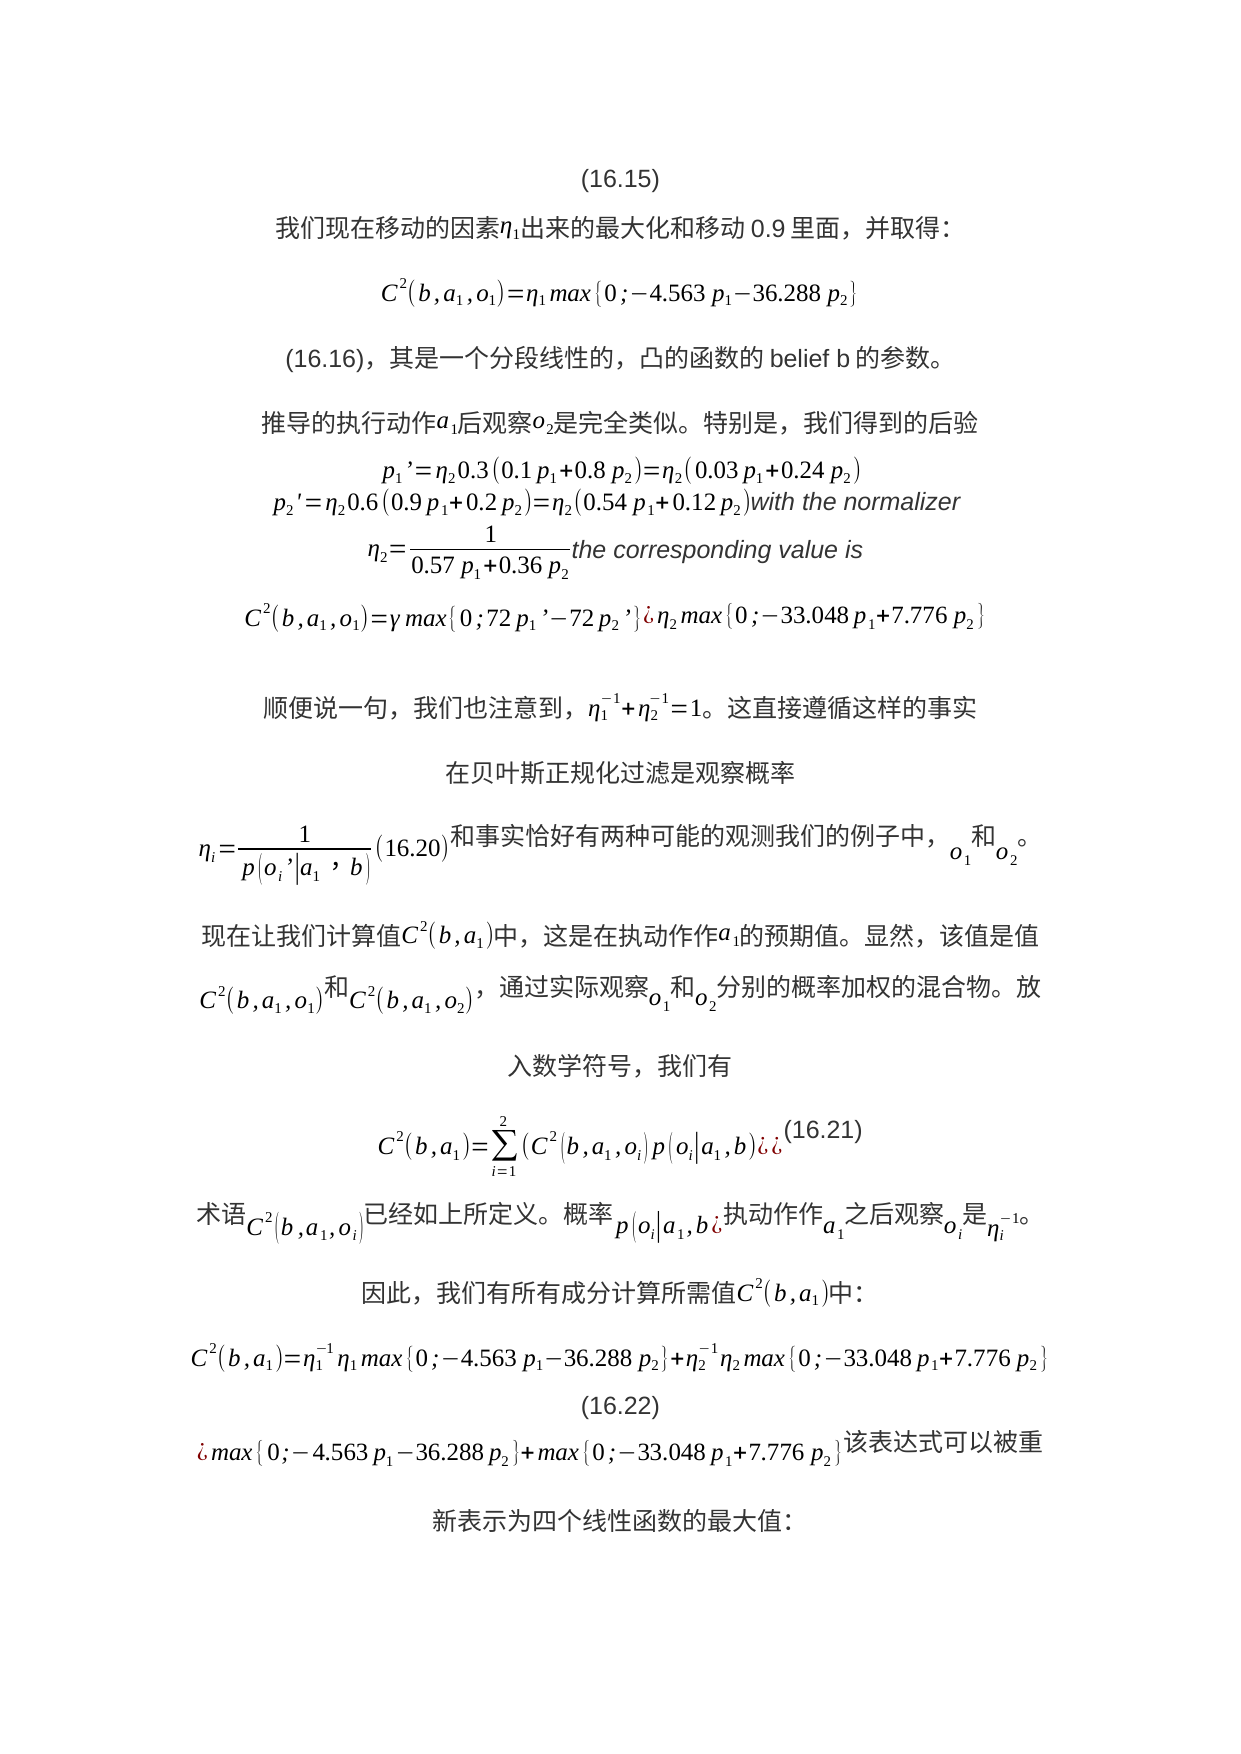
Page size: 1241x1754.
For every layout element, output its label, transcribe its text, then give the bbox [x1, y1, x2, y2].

text (16.15) 我们现在移动的因素出来的最大化和移动0.9里面，并取得： (16.16)，其是一个分段线性的，凸的函数的belief b的参数。 推导的执行动作后观察是完全类似。特别是，我们得到的后验 with the normalizer the corresponding value is [187, 162, 1053, 649]
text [187, 674, 1053, 1552]
